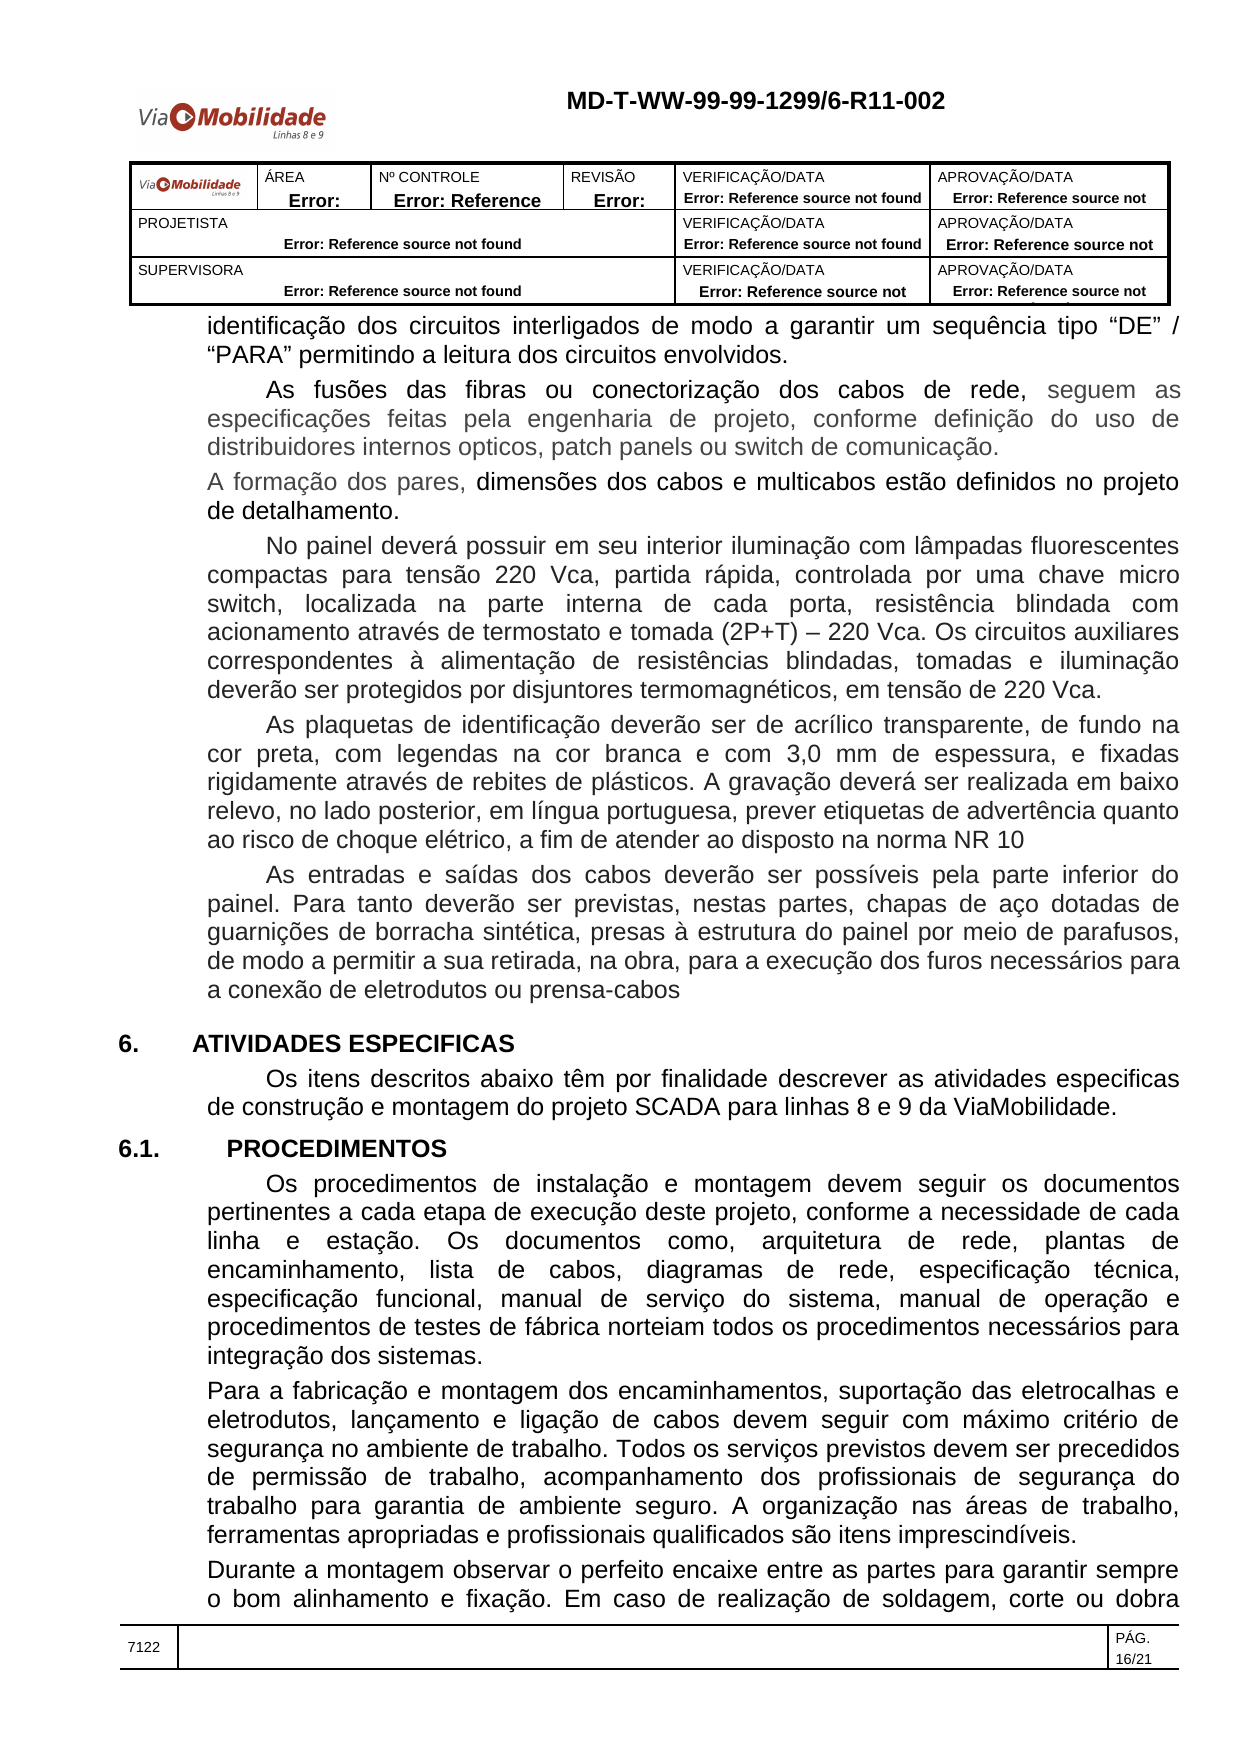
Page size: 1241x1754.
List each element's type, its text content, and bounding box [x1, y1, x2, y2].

text No painel deverá possuir em seu interior iluminação com lâmpadas fluorescentes compactas para tensão 220 Vca, partida rápida, controlada por uma chave micro switch, localizada na parte interna de cada porta, resistência blindada com acionamento através de termostato e tomada (2P+T) – 220 Vca. Os circuitos auxiliares correspondentes à alimentação de resistências blindadas, tomadas e iluminação deverão ser protegidos por disjuntores termomagnéticos, em tensão de 220 Vca. [207, 531, 1181, 704]
text As fusões das fibras ou conectorização dos cabos de rede, seguem as especificações feitas pela engenharia de projeto, conforme definição do uso de distribuidores internos opticos, patch panels ou switch de comunicação. [207, 375, 1181, 461]
text As entradas e saídas dos cabos deverão ser possíveis pela parte inferior do painel. Para tanto deverão ser previstas, nestas partes, chapas de aço dotadas de guarnições de borracha sintética, presas à estrutura do painel por meio de parafusos, de modo a permitir a sua retirada, na obra, para a execução dos furos necessários para a conexão de eletrodutos ou prensa-cabos [207, 860, 1181, 1004]
subtitle PROCEDIMENTOS [118, 1134, 1181, 1162]
text A formação dos pares, dimensões dos cabos e multicabos estão definidos no projeto de detalhamento. [207, 467, 1181, 525]
text Os itens descritos abaixo têm por finalidade descrever as atividades especificas de construção e montagem do projeto SCADA para linhas 8 e 9 da ViaMobilidade. [207, 1064, 1181, 1121]
text As plaquetas de identificação deverão ser de acrílico transparente, de fundo na cor preta, com legendas na cor branca e com 3,0 mm de espessura, e fixadas rigidamente através de rebites de plásticos. A gravação deverá ser realizada em baixo relevo, no lado posterior, em língua portuguesa, prever etiquetas de advertência quanto ao risco de choque elétrico, a fim de atender ao disposto na norma NR 10 [207, 710, 1181, 854]
subtitle ATIVIDADES ESPECIFICAS [118, 1029, 1181, 1057]
text Os procedimentos de instalação e montagem devem seguir os documentos pertinentes a cada etapa de execução deste projeto, conforme a necessidade de cada linha e estação. Os documentos como, arquitetura de rede, plantas de encaminhamento, lista de cabos, diagramas de rede, especificação técnica, especificação funcional, manual de serviço do sistema, manual de operação e procedimentos de testes de fábrica norteiam todos os procedimentos necessários para integração dos sistemas. [207, 1169, 1181, 1370]
text Para a fabricação e montagem dos encaminhamentos, suportação das eletrocalhas e eletrodutos, lançamento e ligação de cabos devem seguir com máximo critério de segurança no ambiente de trabalho. Todos os serviços previstos devem ser precedidos de permissão de trabalho, acompanhamento dos profissionais de segurança do trabalho para garantia de ambiente seguro. A organização nas áreas de trabalho, ferramentas apropriadas e profissionais qualificados são itens imprescindíveis. [207, 1376, 1181, 1549]
picture [134, 86, 336, 151]
picture [137, 168, 246, 202]
